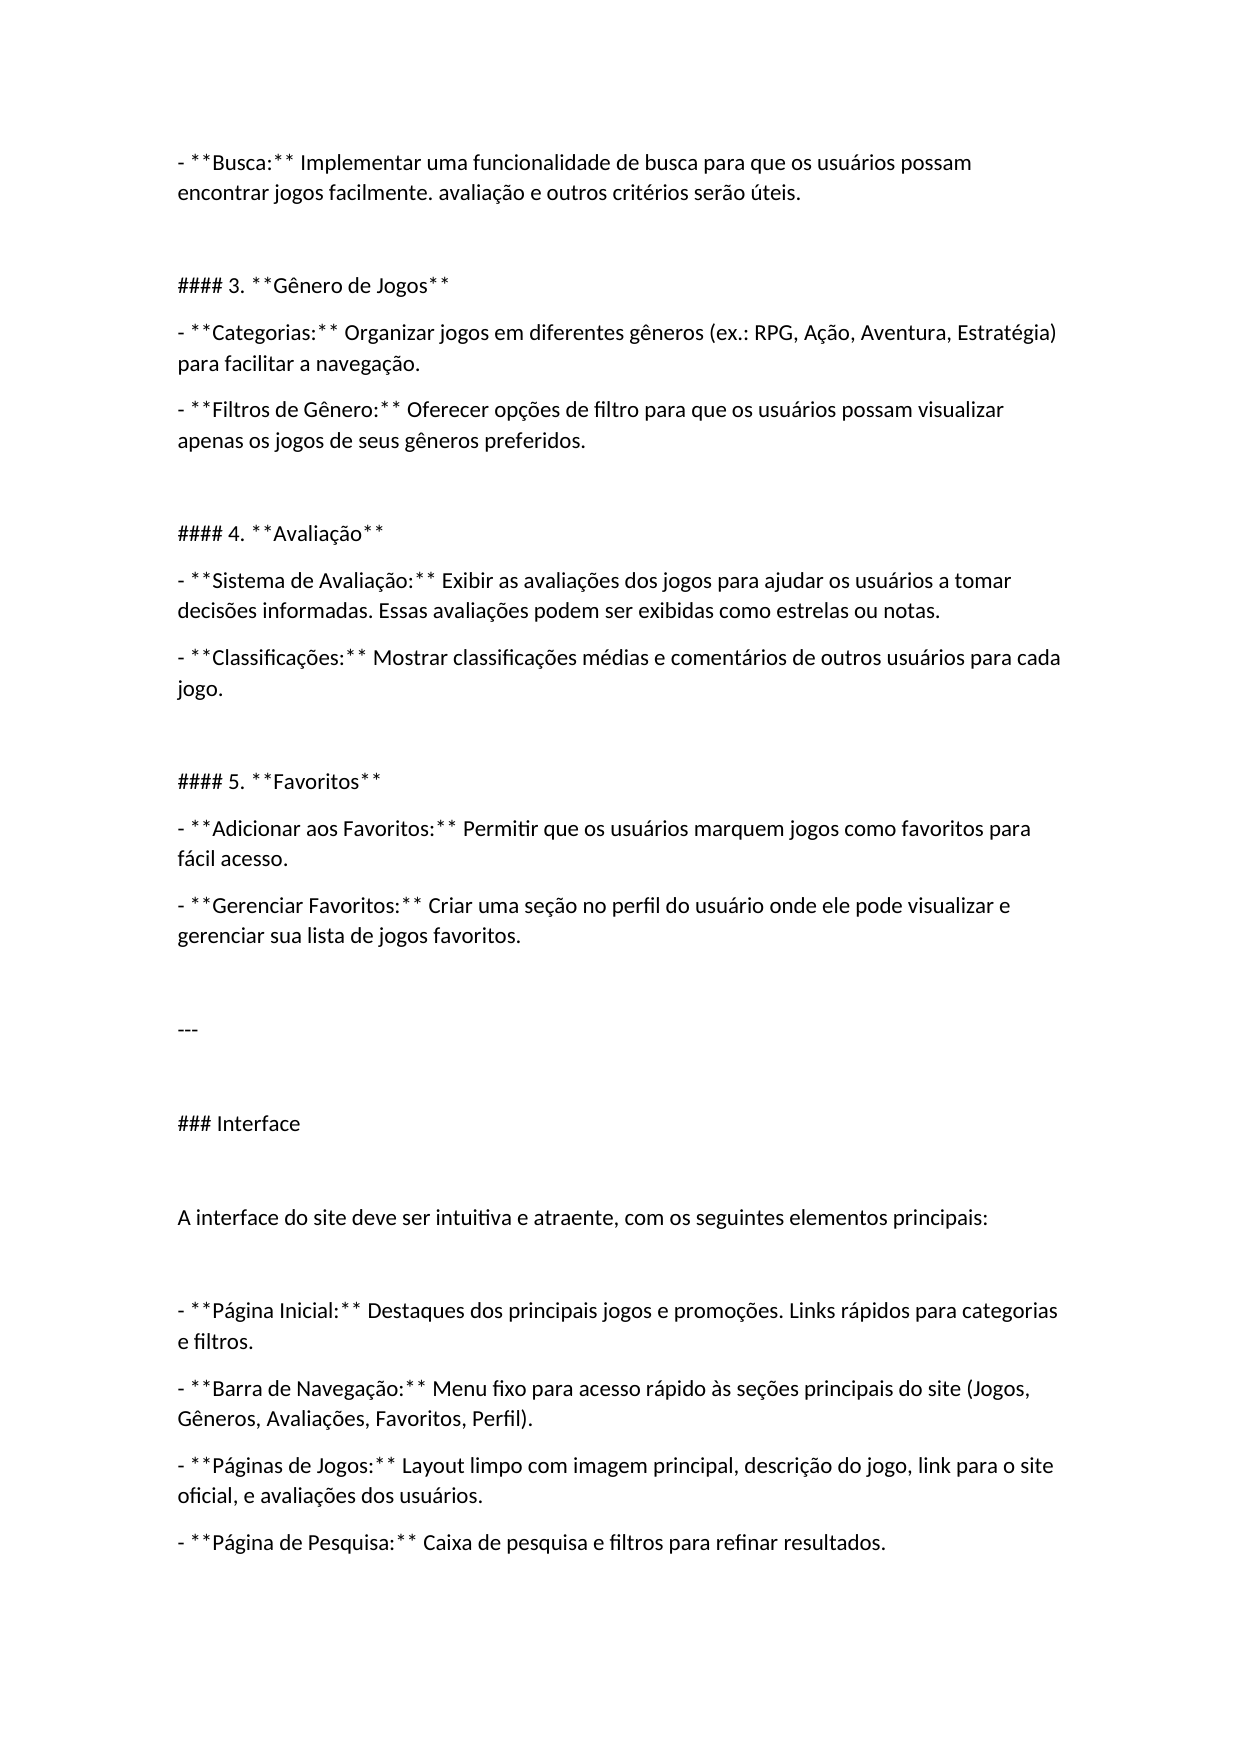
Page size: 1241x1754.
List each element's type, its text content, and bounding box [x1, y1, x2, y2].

text - **Filtros de Gênero:** Oferecer opções de filtro para que os usuários possam visualizar apenas os jogos de seus gêneros preferidos. [177, 396, 1063, 454]
text - **Categorias:** Organizar jogos em diferentes gêneros (ex.: RPG, Ação, Aventura, Estratégia) para facilitar a navegação. [177, 318, 1063, 377]
text A interface do site deve ser intuitiva e atraente, com os seguintes elementos principais: [177, 1203, 1063, 1231]
text ### Interface [177, 1109, 1063, 1137]
text - **Busca:** Implementar uma funcionalidade de busca para que os usuários possam encontrar jogos facilmente. avaliação e outros critérios serão úteis. [177, 148, 1063, 206]
text - **Classificações:** Mostrar classificações médias e comentários de outros usuários para cada jogo. [177, 643, 1063, 702]
text - **Sistema de Avaliação:** Exibir as avaliações dos jogos para ajudar os usuários a tomar decisões informadas. Essas avaliações podem ser exibidas como estrelas ou notas. [177, 566, 1063, 624]
text #### 5. **Favoritos** [177, 767, 1063, 795]
text #### 4. **Avaliação** [177, 519, 1063, 547]
text - **Página de Pesquisa:** Caixa de pesquisa e filtros para refinar resultados. [177, 1528, 1063, 1556]
text - **Páginas de Jogos:** Layout limpo com imagem principal, descrição do jogo, link para o site oficial, e avaliações dos usuários. [177, 1451, 1063, 1509]
text #### 3. **Gênero de Jogos** [177, 272, 1063, 299]
text - **Barra de Navegação:** Menu fixo para acesso rápido às seções principais do site (Jogos, Gêneros, Avaliações, Favoritos, Perfil). [177, 1374, 1063, 1432]
text - **Página Inicial:** Destaques dos principais jogos e promoções. Links rápidos para categorias e filtros. [177, 1297, 1063, 1355]
text - **Adicionar aos Favoritos:** Permitir que os usuários marquem jogos como favoritos para fácil acesso. [177, 814, 1063, 872]
text - **Gerenciar Favoritos:** Criar uma seção no perfil do usuário onde ele pode visualizar e gerenciar sua lista de jogos favoritos. [177, 891, 1063, 949]
text --- [177, 1015, 1063, 1043]
